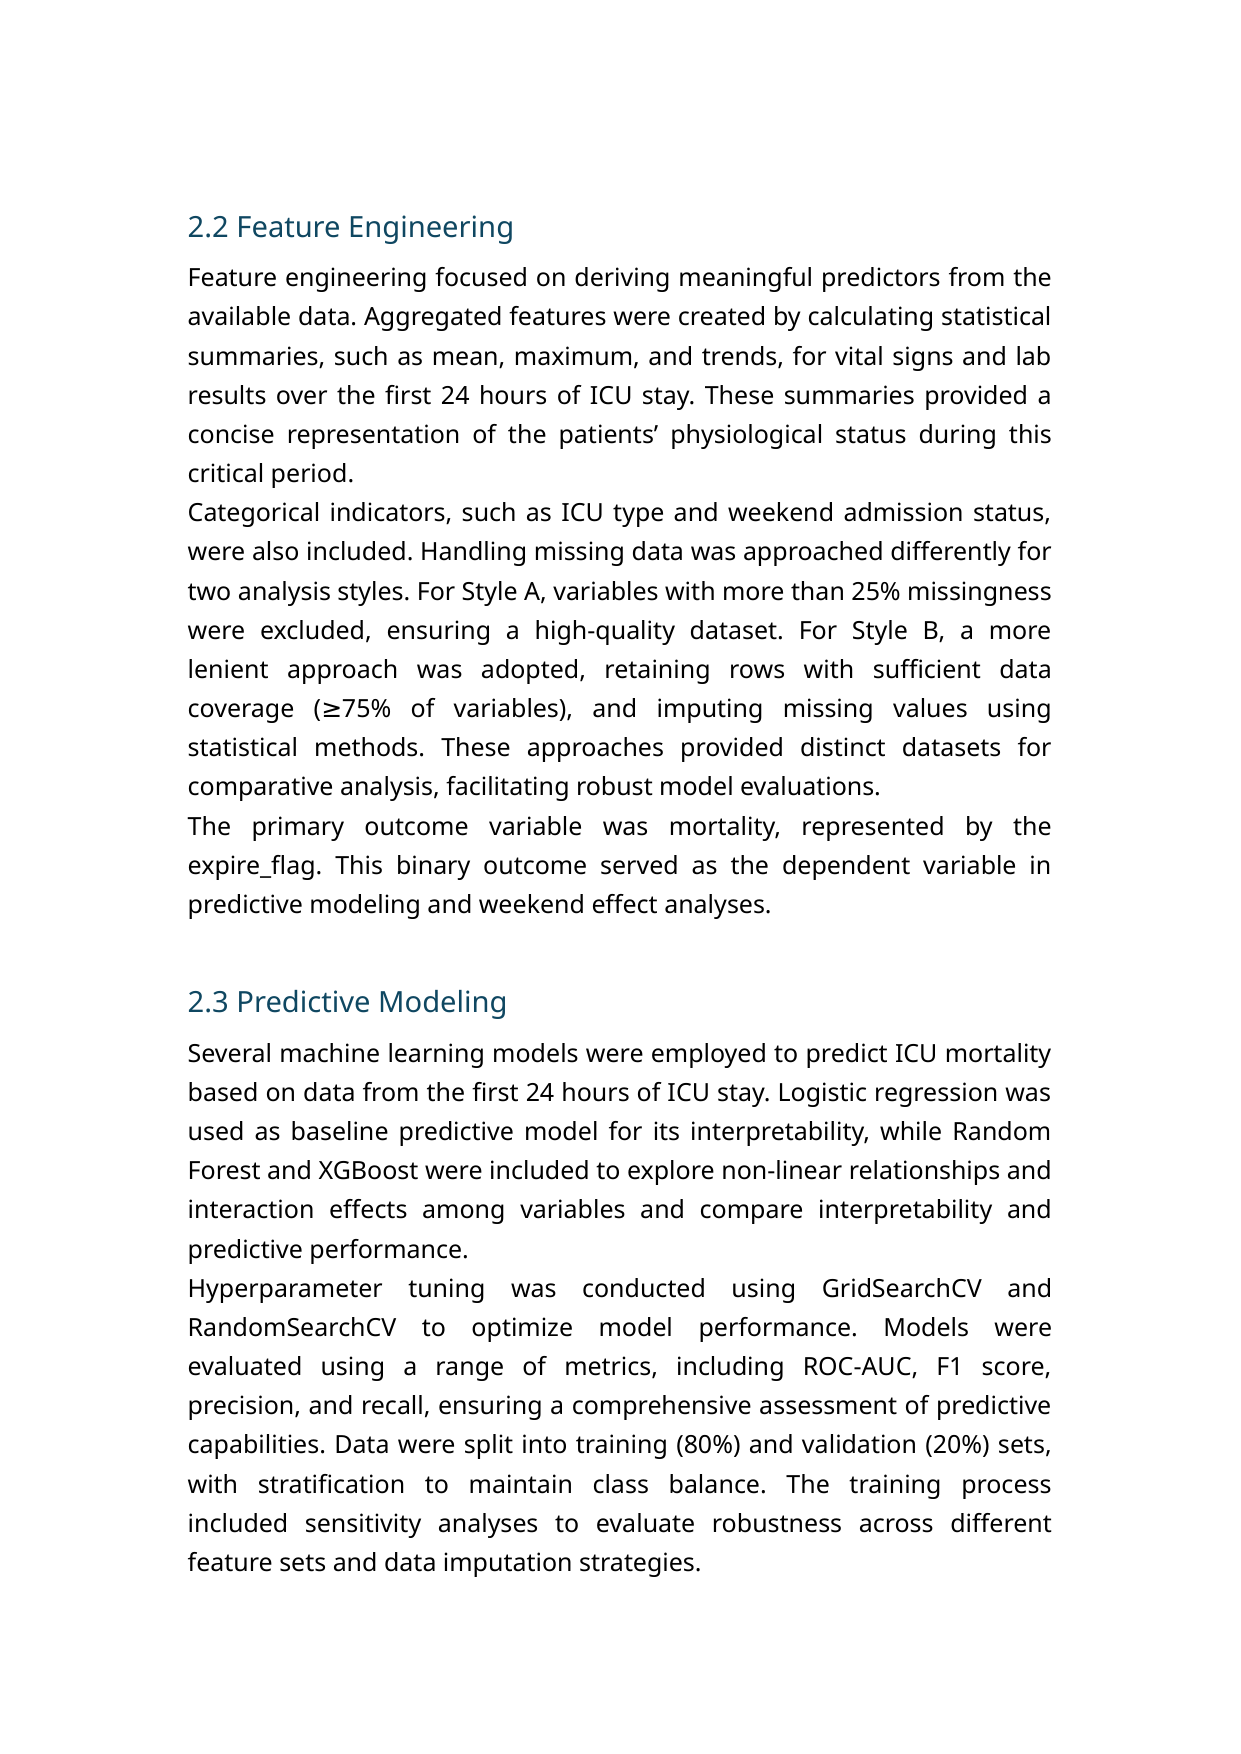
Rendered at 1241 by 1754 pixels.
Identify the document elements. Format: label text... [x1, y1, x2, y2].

text Several machine learning models were employed to predict ICU mortality based on data from the first 24 hours of ICU stay. Logistic regression was used as baseline predictive model for its interpretability, while Random Forest and XGBoost were included to explore non-linear relationships and interaction effects among variables and compare interpretability and predictive performance. [187, 1035, 1053, 1265]
text Categorical indicators, such as ICU type and weekend admission status, were also included. Handling missing data was approached differently for two analysis styles. For Style A, variables with more than 25% missingness were excluded, ensuring a high-quality dataset. For Style B, a more lenient approach was adopted, retaining rows with sufficient data coverage (≥75% of variables), and imputing missing values using statistical methods. These approaches provided distinct datasets for comparative analysis, facilitating robust model evaluations. [187, 495, 1053, 803]
subtitle 2.2 Feature Engineering [187, 206, 1053, 246]
subtitle 2.3 Predictive Modeling [187, 981, 1053, 1021]
text Hyperparameter tuning was conducted using GridSearchCV and RandomSearchCV to optimize model performance. Models were evaluated using a range of metrics, including ROC-AUC, F1 score, precision, and recall, ensuring a comprehensive assessment of predictive capabilities. Data were split into training (80%) and validation (20%) sets, with stratification to maintain class balance. The training process included sensitivity analyses to evaluate robustness across different feature sets and data imputation strategies. [187, 1270, 1053, 1579]
text Feature engineering focused on deriving meaningful predictors from the available data. Aggregated features were created by calculating statistical summaries, such as mean, maximum, and trends, for vital signs and lab results over the first 24 hours of ICU stay. These summaries provided a concise representation of the patients’ physiological status during this critical period. [187, 260, 1053, 490]
text The primary outcome variable was mortality, represented by the expire_flag. This binary outcome served as the dependent variable in predictive modeling and weekend effect analyses. [187, 808, 1053, 921]
